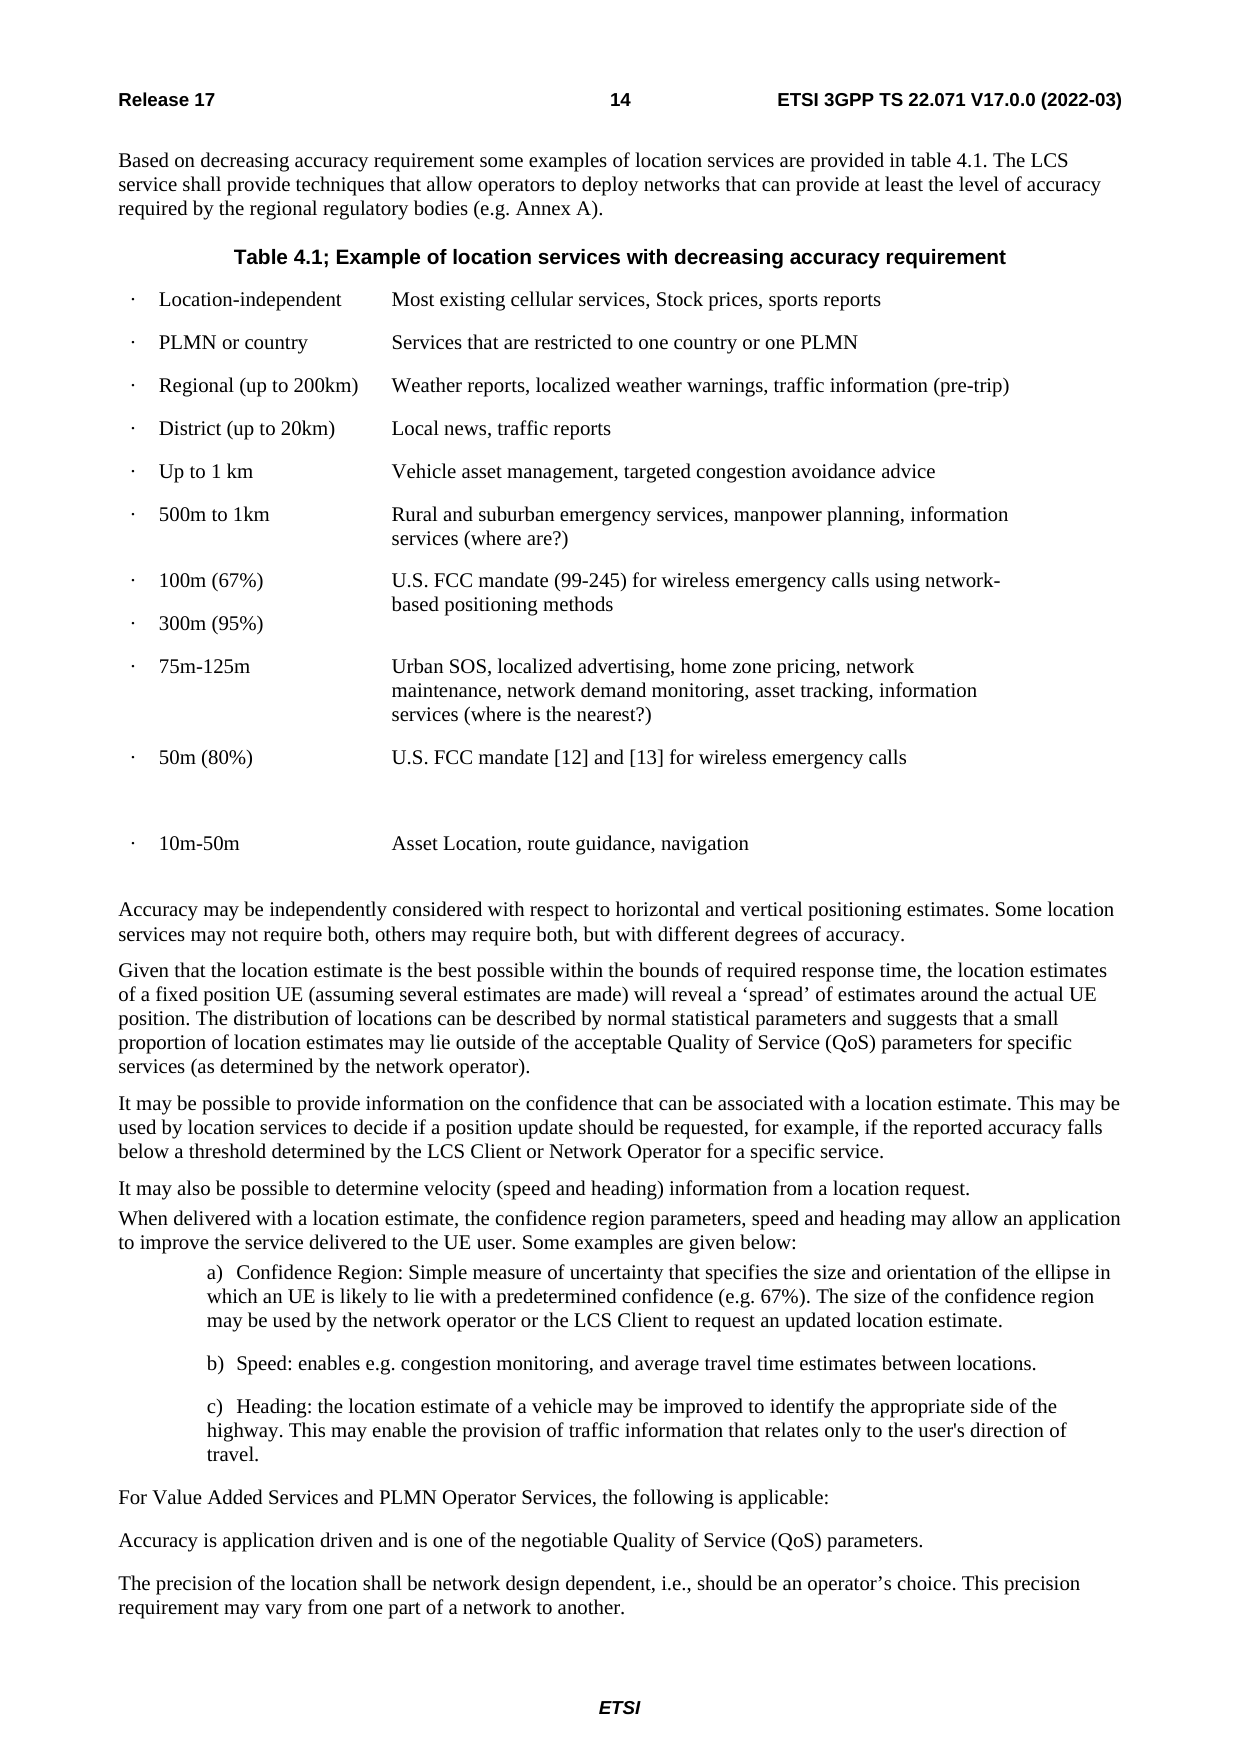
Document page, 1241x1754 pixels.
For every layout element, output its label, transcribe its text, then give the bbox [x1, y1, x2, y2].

table_cell · Up to 1 km [118, 459, 380, 501]
table_cell · 10m-50m [118, 831, 380, 873]
table_cell U.S. FCC mandate [12] and [13] for wireless emergency calls [380, 745, 1041, 831]
table_cell Asset Location, route guidance, navigation [380, 831, 1041, 873]
table_cell · 75m-125m [118, 654, 380, 745]
table_cell · District (up to 20km) [118, 416, 380, 459]
table_cell Local news, traffic reports [380, 416, 1041, 459]
table_cell · 500m to 1km [118, 501, 380, 568]
table_cell Urban SOS, localized advertising, home zone pricing, network maintenance, network demand monitoring, asset tracking, information services (where is the nearest?) [380, 654, 1041, 745]
table_cell · PLMN or country [118, 330, 380, 373]
text Based on decreasing accuracy requirement some examples of location services are provided in table 4.1. The LCS service shall provide techniques that allow operators to deploy networks that can provide at least the level of accuracy required by the regional regulatory bodies (e.g. Annex A). [118, 147, 1122, 220]
text It may be possible to provide information on the confidence that can be associated with a location estimate. This may be used by location services to decide if a position update should be requested, for example, if the reported accuracy falls below a threshold determined by the LCS Client or Network Operator for a specific service. [118, 1091, 1122, 1163]
table_cell U.S. FCC mandate (99-245) for wireless emergency calls using network-based positioning methods [380, 568, 1041, 654]
table_cell Rural and suburban emergency services, manpower planning, information services (where are?) [380, 501, 1041, 568]
text The precision of the location shall be network design dependent, i.e., should be an operator’s choice. This precision requirement may vary from one part of a network to another. [118, 1571, 1122, 1619]
text For Value Added Services and PLMN Operator Services, the following is applicable: [118, 1485, 1122, 1509]
table_cell Weather reports, localized weather warnings, traffic information (pre-trip) [380, 373, 1041, 416]
text Accuracy may be independently considered with respect to horizontal and vertical positioning estimates. Some location services may not require both, others may require both, but with different degrees of accuracy. [118, 897, 1122, 946]
text It may also be possible to determine velocity (speed and heading) information from a location request. [118, 1176, 1122, 1199]
text a) Confidence Region: Simple measure of uncertainty that specifies the size and orientation of the ellipse in which an UE is likely to lie with a predetermined confidence (e.g. 67%). The size of the confidence region may be used by the network operator or the LCS Client to request an updated location estimate. [207, 1260, 1122, 1332]
table_header Most existing cellular services, Stock prices, sports reports [380, 288, 1041, 330]
text Accuracy is application driven and is one of the negotiable Quality of Service (QoS) parameters. [118, 1528, 1122, 1552]
table_cell · 100m (67%) · 300m (95%) [118, 568, 380, 654]
table_cell Vehicle asset management, targeted congestion avoidance advice [380, 459, 1041, 501]
table_header · Location-independent [118, 288, 380, 330]
table_cell · Regional (up to 200km) [118, 373, 380, 416]
text c) Heading: the location estimate of a vehicle may be improved to identify the appropriate side of the highway. This may enable the provision of traffic information that relates only to the user's direction of travel. [207, 1394, 1122, 1466]
text Given that the location estimate is the best possible within the bounds of required response time, the location estimates of a fixed position UE (assuming several estimates are made) will reveal a ‘spread’ of estimates around the actual UE position. The distribution of locations can be described by normal statistical parameters and suggests that a small proportion of location estimates may lie outside of the acceptable Quality of Service (QoS) parameters for specific services (as determined by the network operator). [118, 958, 1122, 1078]
text b) Speed: enables e.g. congestion monitoring, and average travel time estimates between locations. [207, 1351, 1122, 1375]
text When delivered with a location estimate, the confidence region parameters, speed and heading may allow an application to improve the service delivered to the UE user. Some examples are given below: [118, 1206, 1122, 1254]
table_cell Services that are restricted to one country or one PLMN [380, 330, 1041, 373]
table_cell · 50m (80%) [118, 745, 380, 831]
text Table 4.1; Example of location services with decreasing accuracy requirement [118, 245, 1122, 269]
